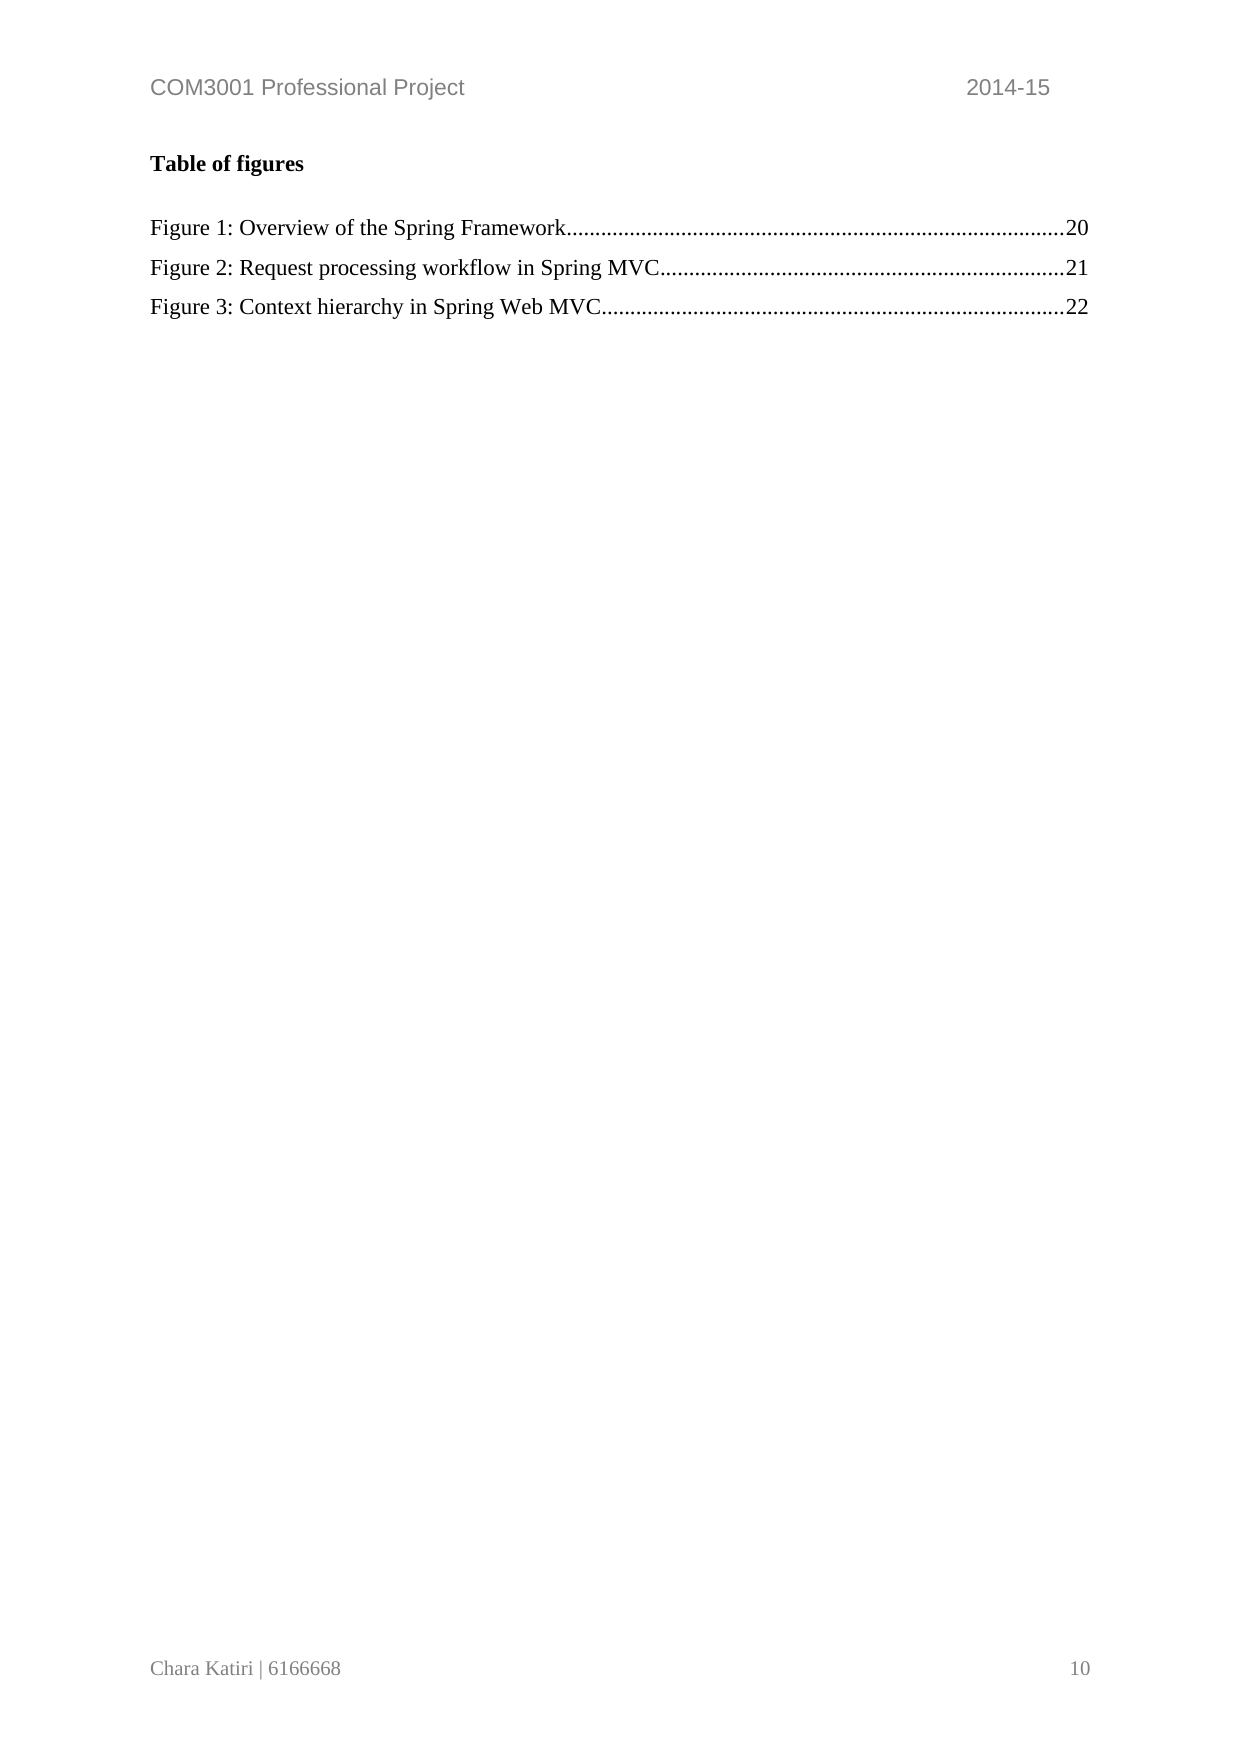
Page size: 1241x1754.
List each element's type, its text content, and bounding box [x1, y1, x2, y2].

text Figure 3: Context hierarchy in Spring Web MVC 22 [150, 293, 1090, 320]
text Figure 2: Request processing workflow in Spring MVC 21 [150, 254, 1090, 280]
text Table of figures [150, 150, 1090, 176]
text Figure 1: Overview of the Spring Framework 20 [150, 214, 1090, 241]
